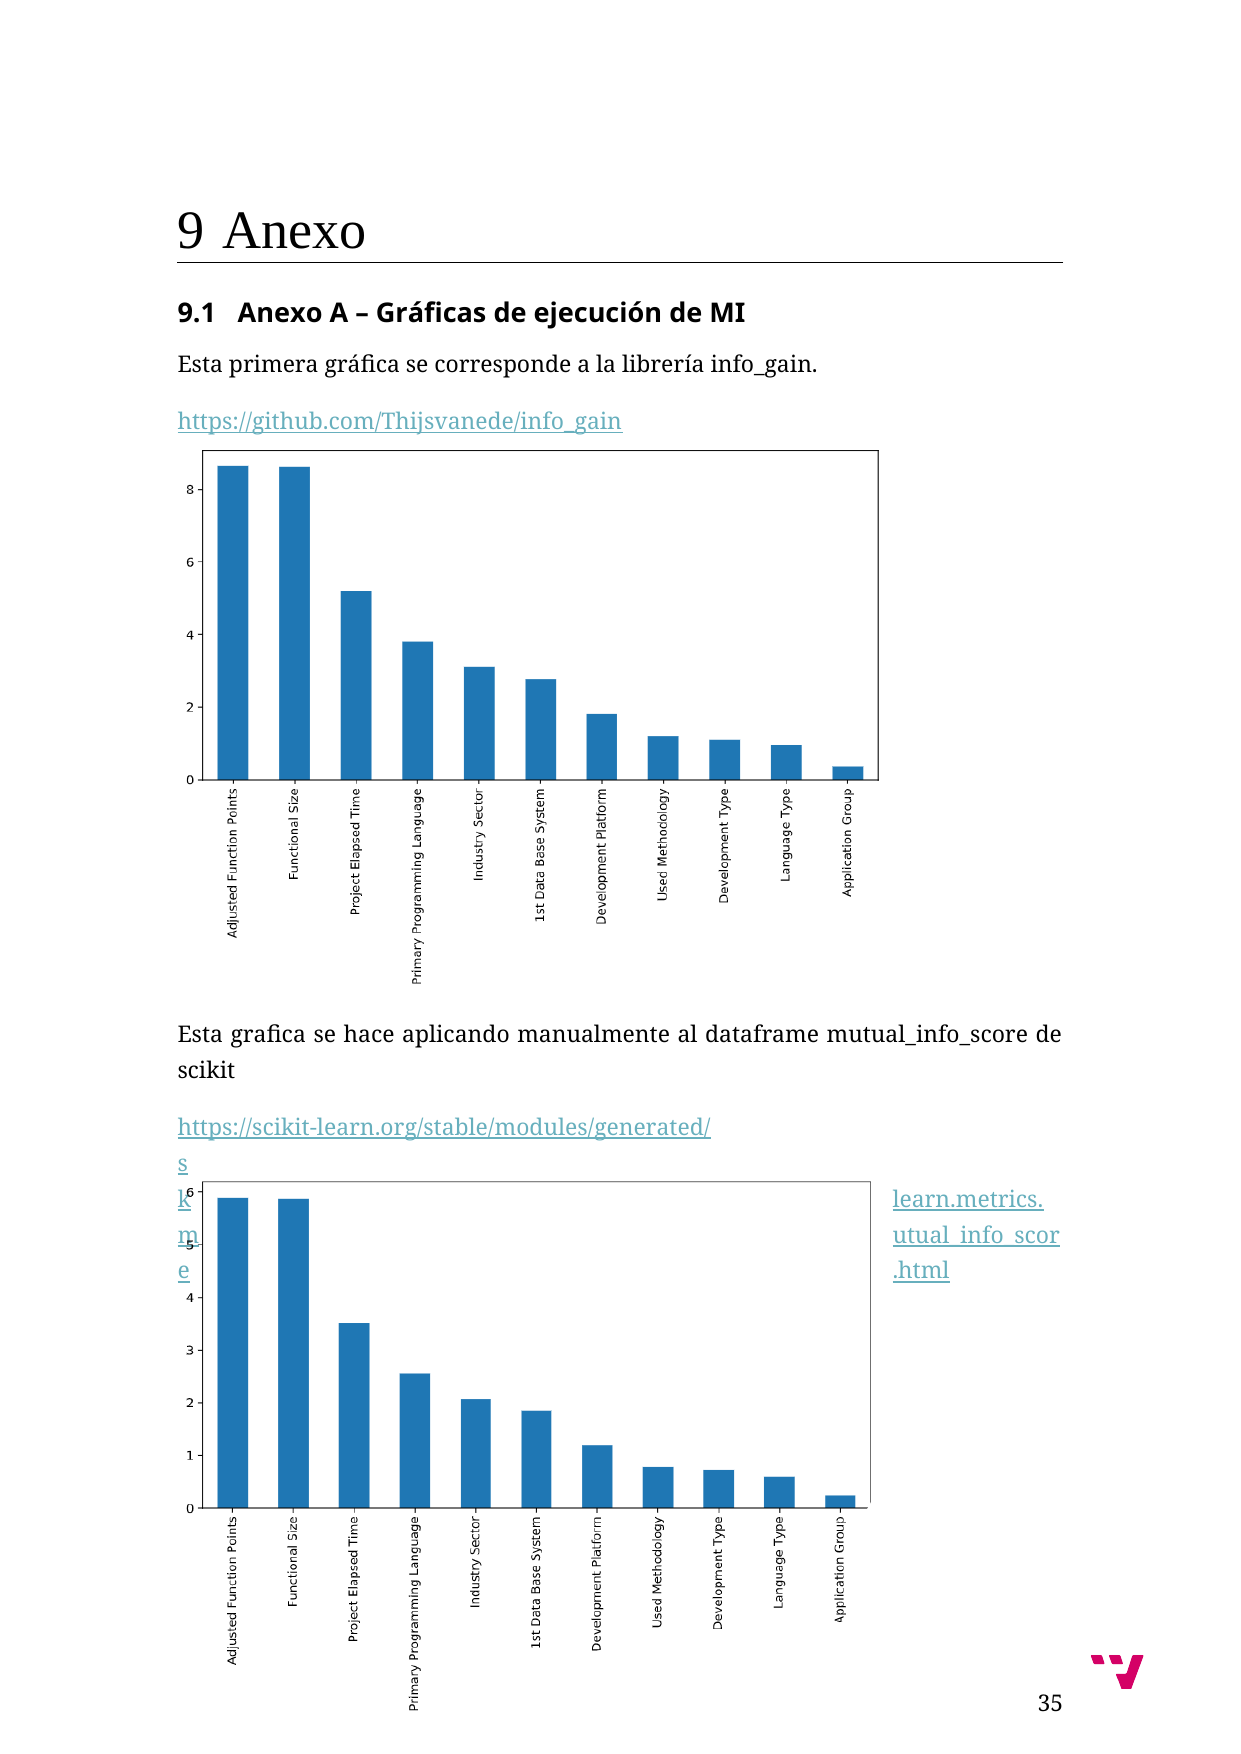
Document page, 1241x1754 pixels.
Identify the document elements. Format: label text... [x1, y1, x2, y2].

text Esta grafica se hace aplicando manualmente al dataframe mutual_info_score de scikit [177, 1018, 1063, 1085]
subtitle Anexo [177, 198, 1063, 262]
picture [177, 441, 887, 993]
subtitle Anexo A – Gráficas de ejecución de MI [177, 293, 1063, 330]
text https://scikit-learn.org/stable/modules/generated/sklearn.metrics.mutual_info_score.html [177, 1111, 1063, 1286]
picture [180, 1173, 874, 1714]
picture [1090, 1654, 1144, 1689]
text Esta primera gráfica se corresponde a la librería info_gain. [177, 348, 1063, 380]
